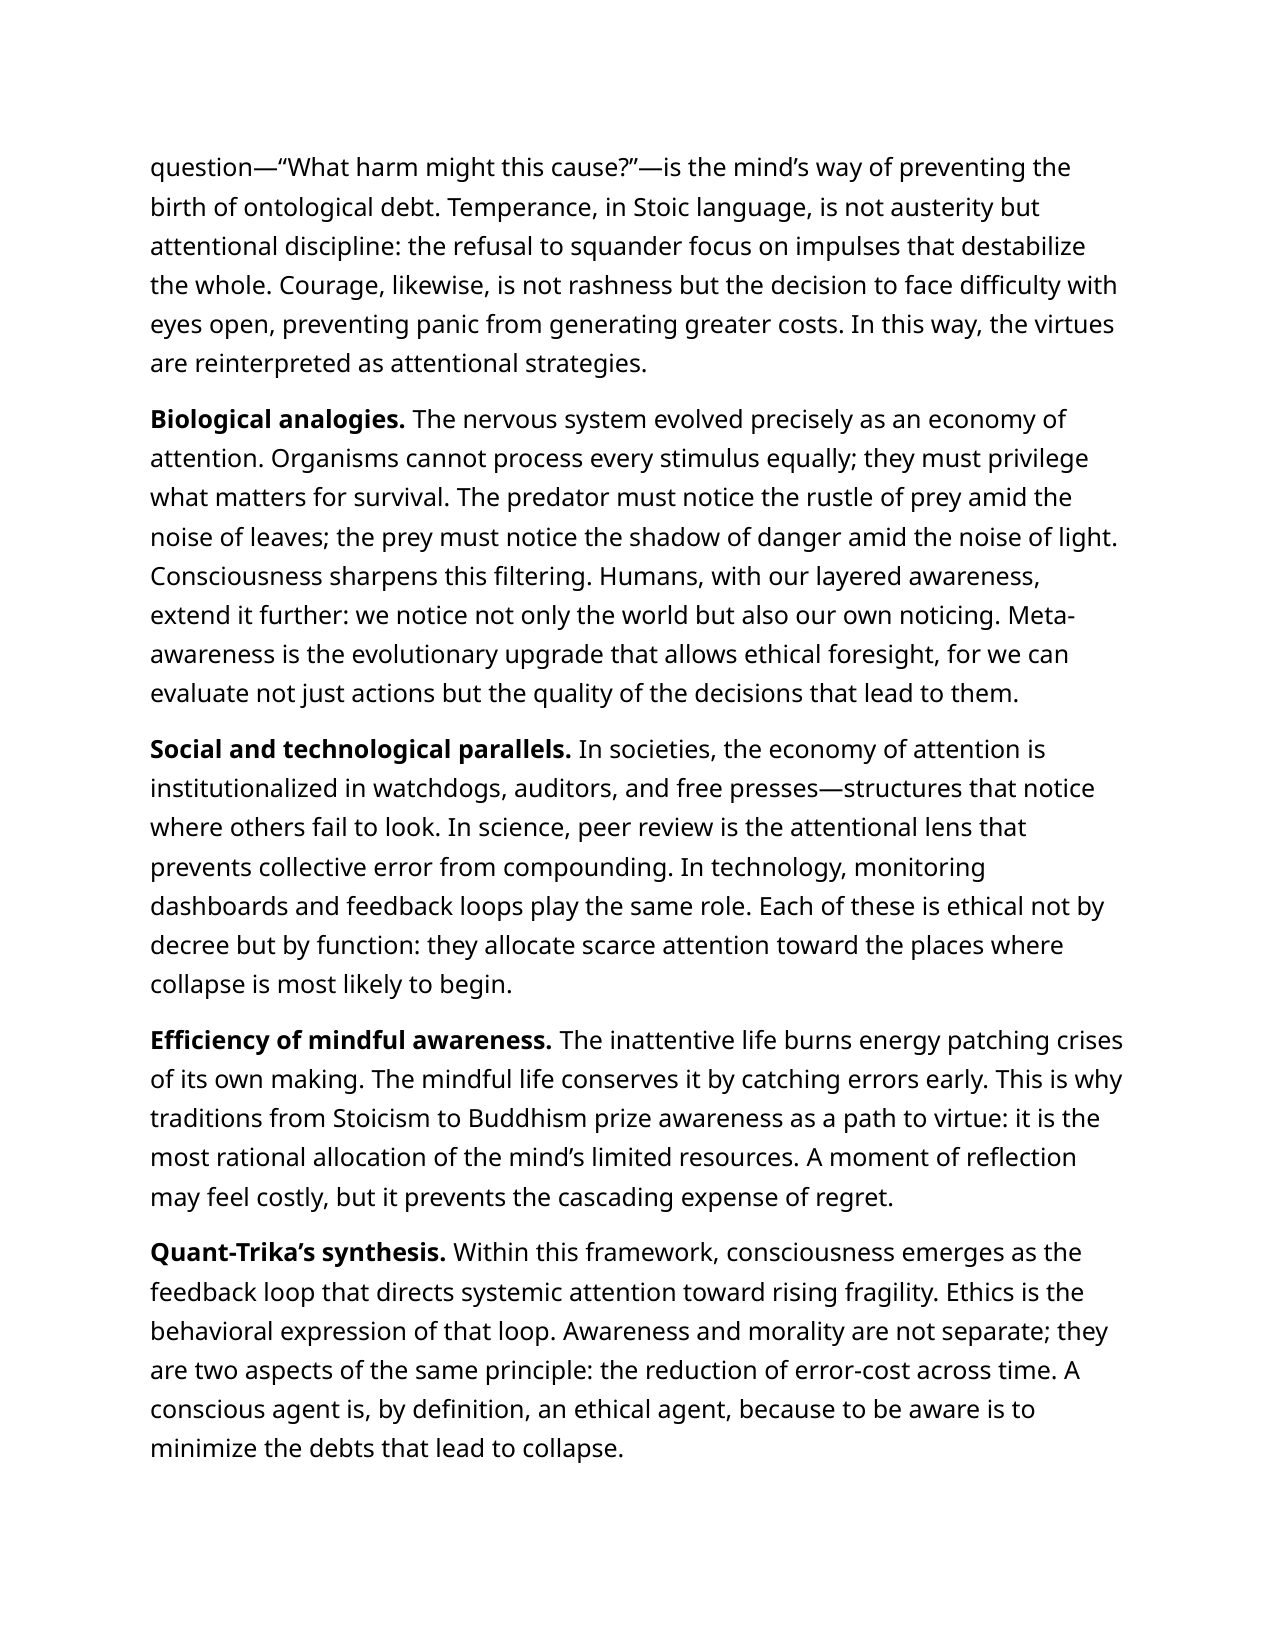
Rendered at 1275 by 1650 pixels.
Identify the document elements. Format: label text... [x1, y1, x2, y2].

text Biological analogies. The nervous system evolved precisely as an economy of attention. Organisms cannot process every stimulus equally; they must privilege what matters for survival. The predator must notice the rustle of prey amid the noise of leaves; the prey must notice the shadow of danger amid the noise of light. Consciousness sharpens this filtering. Humans, with our layered awareness, extend it further: we notice not only the world but also our own noticing. Meta-awareness is the evolutionary upgrade that allows ethical foresight, for we can evaluate not just actions but the quality of the decisions that lead to them. [150, 402, 1125, 710]
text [150, 150, 1125, 380]
text Quant-Trika’s synthesis. Within this framework, consciousness emerges as the feedback loop that directs systemic attention toward rising fragility. Ethics is the behavioral expression of that loop. Awareness and morality are not separate; they are two aspects of the same principle: the reduction of error-cost across time. A conscious agent is, by definition, an ethical agent, because to be aware is to minimize the debts that lead to collapse. [150, 1235, 1125, 1465]
text Social and technological parallels. In societies, the economy of attention is institutionalized in watchdogs, auditors, and free presses—structures that notice where others fail to look. In science, peer review is the attentional lens that prevents collective error from compounding. In technology, monitoring dashboards and feedback loops play the same role. Each of these is ethical not by decree but by function: they allocate scarce attention toward the places where collapse is most likely to begin. [150, 732, 1125, 1001]
text Efficiency of mindful awareness. The inattentive life burns energy patching crises of its own making. The mindful life conserves it by catching errors early. This is why traditions from Stoicism to Buddhism prize awareness as a path to virtue: it is the most rational allocation of the mind’s limited resources. A moment of reflection may feel costly, but it prevents the cascading expense of regret. [150, 1022, 1125, 1213]
